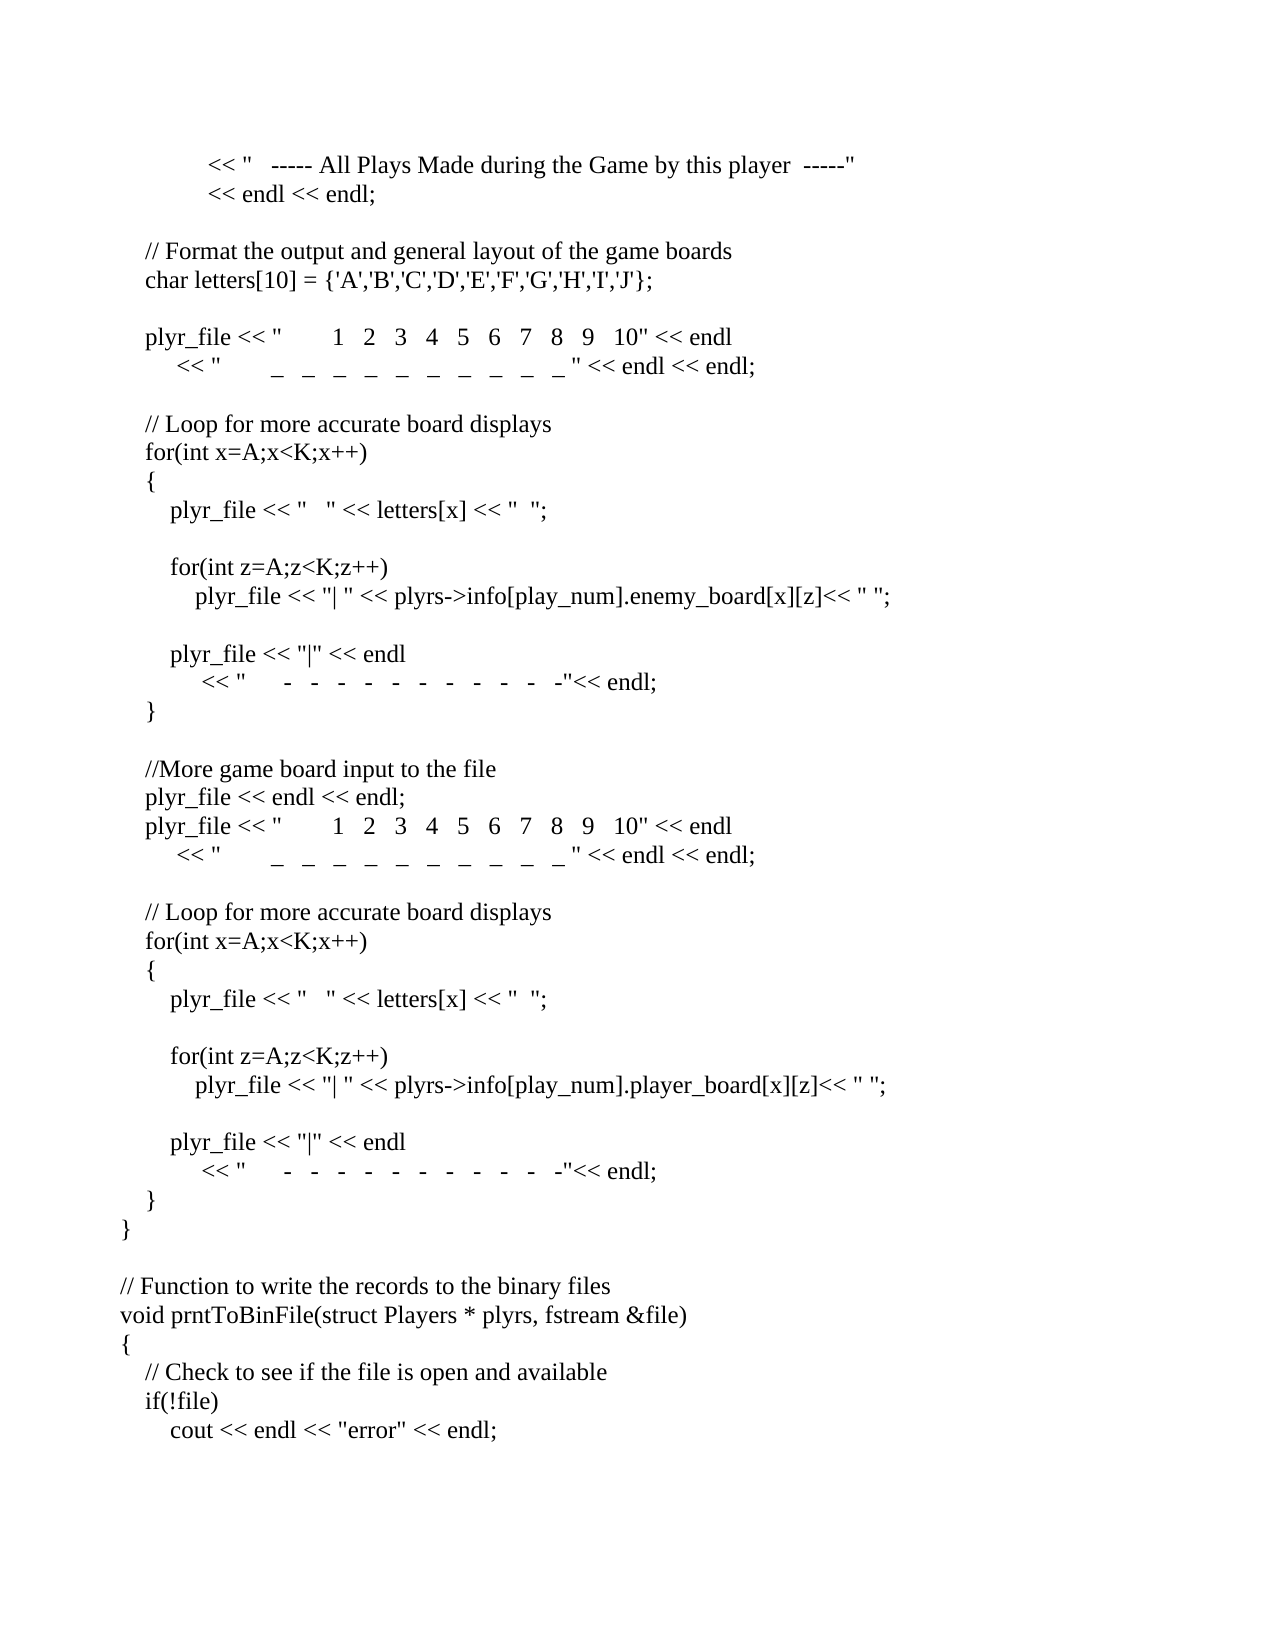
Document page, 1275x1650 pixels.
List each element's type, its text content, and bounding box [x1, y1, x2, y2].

text for(int x=A;x<K;x++) [120, 437, 1140, 466]
text for(int z=A;z<K;z++) [120, 1041, 1140, 1070]
text } [120, 1185, 1140, 1214]
text } [120, 1214, 1140, 1242]
text << endl << endl; [120, 179, 1140, 207]
text void prntToBinFile(struct Players * plyrs, fstream &file) [120, 1300, 1140, 1329]
text plyr_file << " 1 2 3 4 5 6 7 8 9 10" << endl [120, 322, 1140, 351]
text plyr_file << "|" << endl [120, 1127, 1140, 1156]
text char letters[10] = {'A','B','C','D','E','F','G','H','I','J'}; [120, 265, 1140, 294]
text << " _ _ _ _ _ _ _ _ _ _ " << endl << endl; [120, 840, 1140, 869]
text for(int z=A;z<K;z++) [120, 552, 1140, 581]
text if(!file) [120, 1386, 1140, 1415]
text plyr_file << "| " << plyrs->info[play_num].enemy_board[x][z]<< " "; [120, 581, 1140, 610]
text plyr_file << "|" << endl [120, 639, 1140, 667]
text { [120, 955, 1140, 984]
text plyr_file << " " << letters[x] << " "; [120, 495, 1140, 524]
text plyr_file << endl << endl; [120, 782, 1140, 811]
text << " - - - - - - - - - - -"<< endl; [120, 1156, 1140, 1185]
text // Function to write the records to the binary files [120, 1271, 1140, 1300]
text << " ----- All Plays Made during the Game by this player -----" [120, 150, 1140, 179]
text // Loop for more accurate board displays [120, 897, 1140, 926]
text plyr_file << " 1 2 3 4 5 6 7 8 9 10" << endl [120, 811, 1140, 840]
text << " _ _ _ _ _ _ _ _ _ _ " << endl << endl; [120, 351, 1140, 380]
text cout << endl << "error" << endl; [120, 1415, 1140, 1444]
text plyr_file << "| " << plyrs->info[play_num].player_board[x][z]<< " "; [120, 1070, 1140, 1099]
text plyr_file << " " << letters[x] << " "; [120, 984, 1140, 1012]
text { [120, 1329, 1140, 1357]
text // Format the output and general layout of the game boards [120, 236, 1140, 265]
text // Check to see if the file is open and available [120, 1357, 1140, 1386]
text } [120, 696, 1140, 725]
text << " - - - - - - - - - - -"<< endl; [120, 667, 1140, 696]
text // Loop for more accurate board displays [120, 409, 1140, 437]
text { [120, 466, 1140, 495]
text for(int x=A;x<K;x++) [120, 926, 1140, 955]
text //More game board input to the file [120, 754, 1140, 782]
